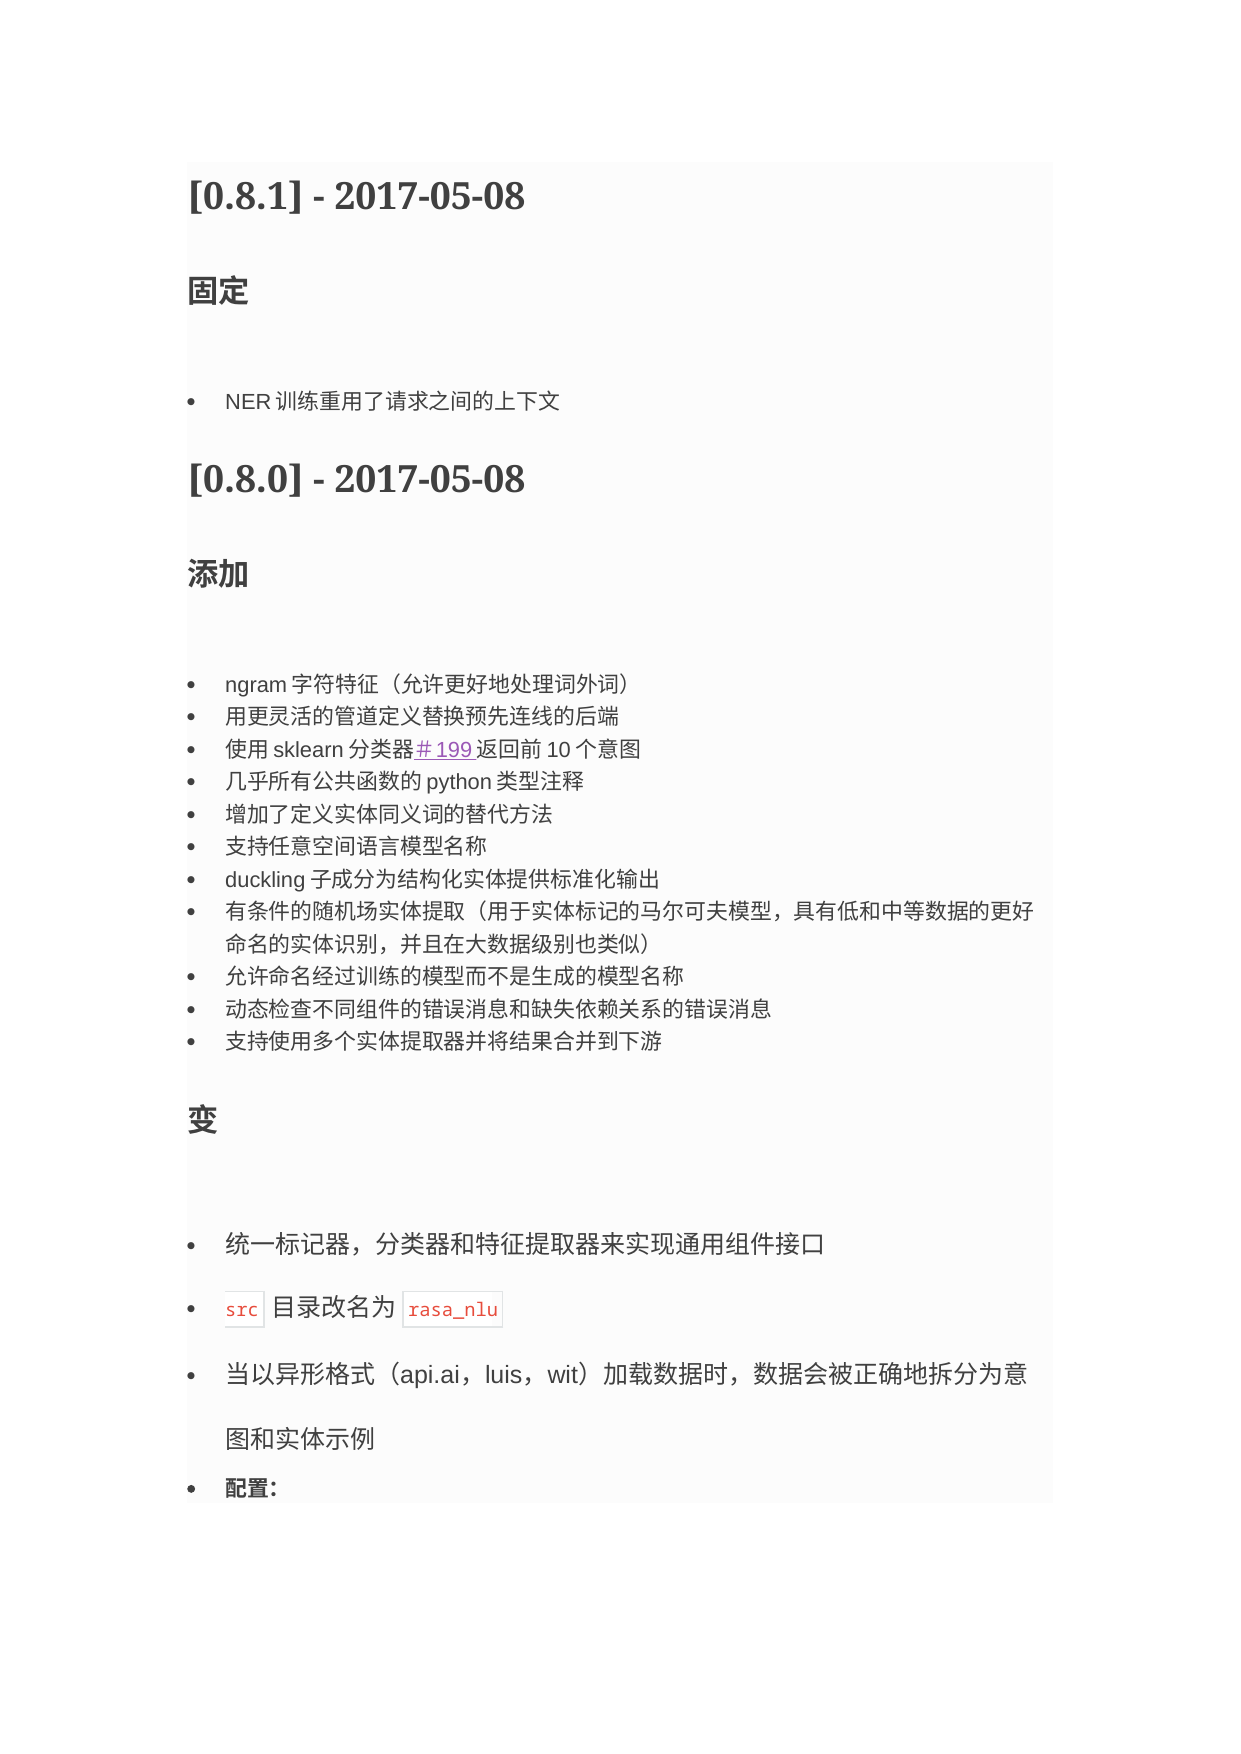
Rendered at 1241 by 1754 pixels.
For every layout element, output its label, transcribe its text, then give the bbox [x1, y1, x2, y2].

list 允许命名经过训练的模型而不是生成的模型名称 [187, 959, 1053, 991]
subtitle [0.8.1] - 2017-05-08 [187, 162, 1053, 227]
list 统一标记器，分类器和特征提取器来实现通用组件接口 [187, 1210, 1053, 1275]
list 增加了定义实体同义词的替代方法 [187, 796, 1053, 829]
list 配置： [187, 1470, 1053, 1503]
list 用更灵活的管道定义替换预先连线的后端 [187, 699, 1053, 731]
list src 目录改名为 rasa_nlu [187, 1275, 1053, 1340]
subtitle 变 [187, 1085, 1053, 1150]
list 使用sklearn分类器＃199返回前10个意图 [187, 731, 1053, 764]
list 有条件的随机场实体提取（用于实体标记的马尔可夫模型，具有低和中等数据的更好命名的实体识别，并且在大数据级别也类似） [187, 894, 1053, 959]
list NER训练重用了请求之间的上下文 [187, 383, 1053, 416]
subtitle 添加 [187, 539, 1053, 604]
subtitle 固定 [187, 256, 1053, 321]
list duckling子成分为结构化实体提供标准化输出 [187, 861, 1053, 894]
list 当以异形格式（api.ai，luis，wit）加载数据时，数据会被正确地拆分为意图和实体示例 [187, 1340, 1053, 1470]
list 动态检查不同组件的错误消息和缺失依赖关系的错误消息 [187, 991, 1053, 1024]
list ngram字符特征（允许更好地处理词外词） [187, 666, 1053, 699]
list 支持任意空间语言模型名称 [187, 829, 1053, 861]
list 几乎所有公共函数的python类型注释 [187, 764, 1053, 796]
subtitle [0.8.0] - 2017-05-08 [187, 445, 1053, 510]
list 支持使用多个实体提取器并将结果合并到下游 [187, 1024, 1053, 1056]
